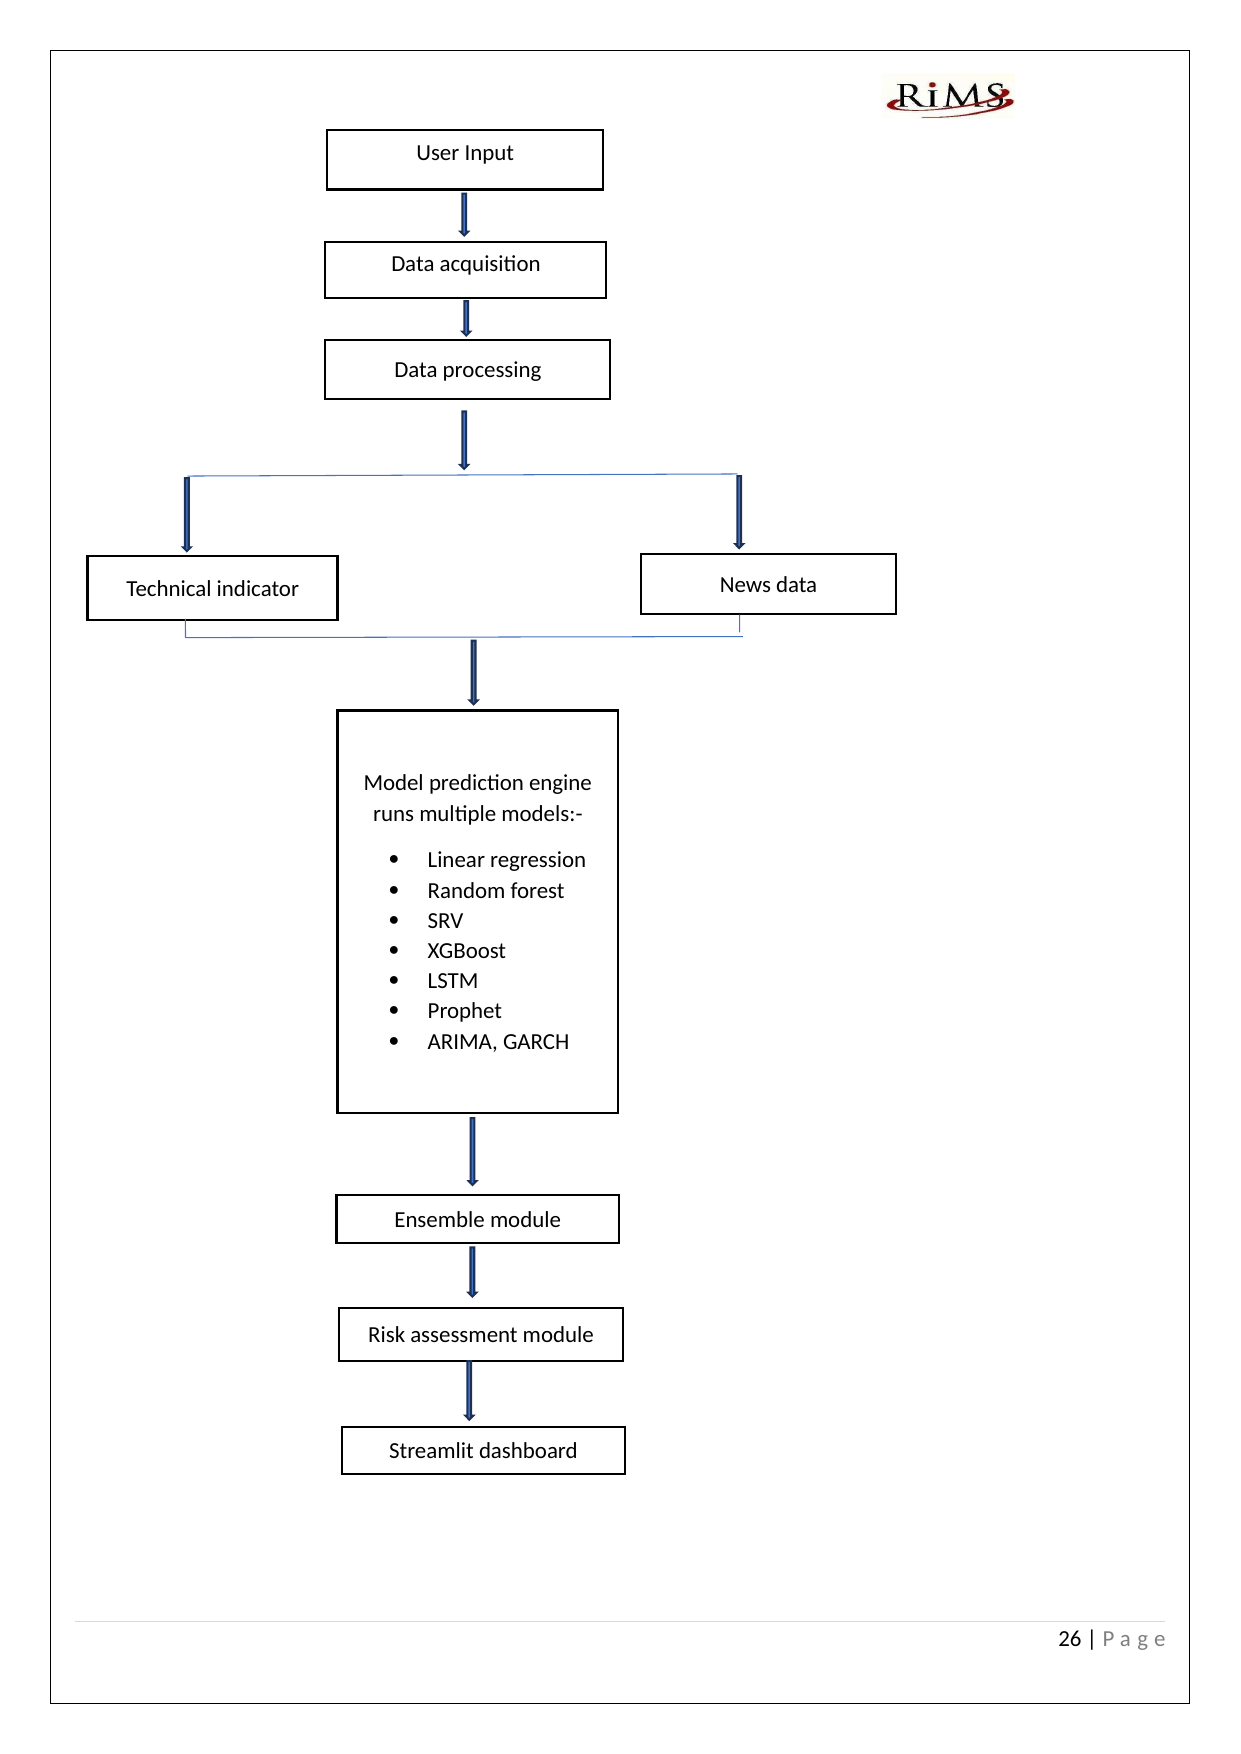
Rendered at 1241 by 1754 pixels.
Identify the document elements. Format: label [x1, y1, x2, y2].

picture [881, 73, 1016, 119]
